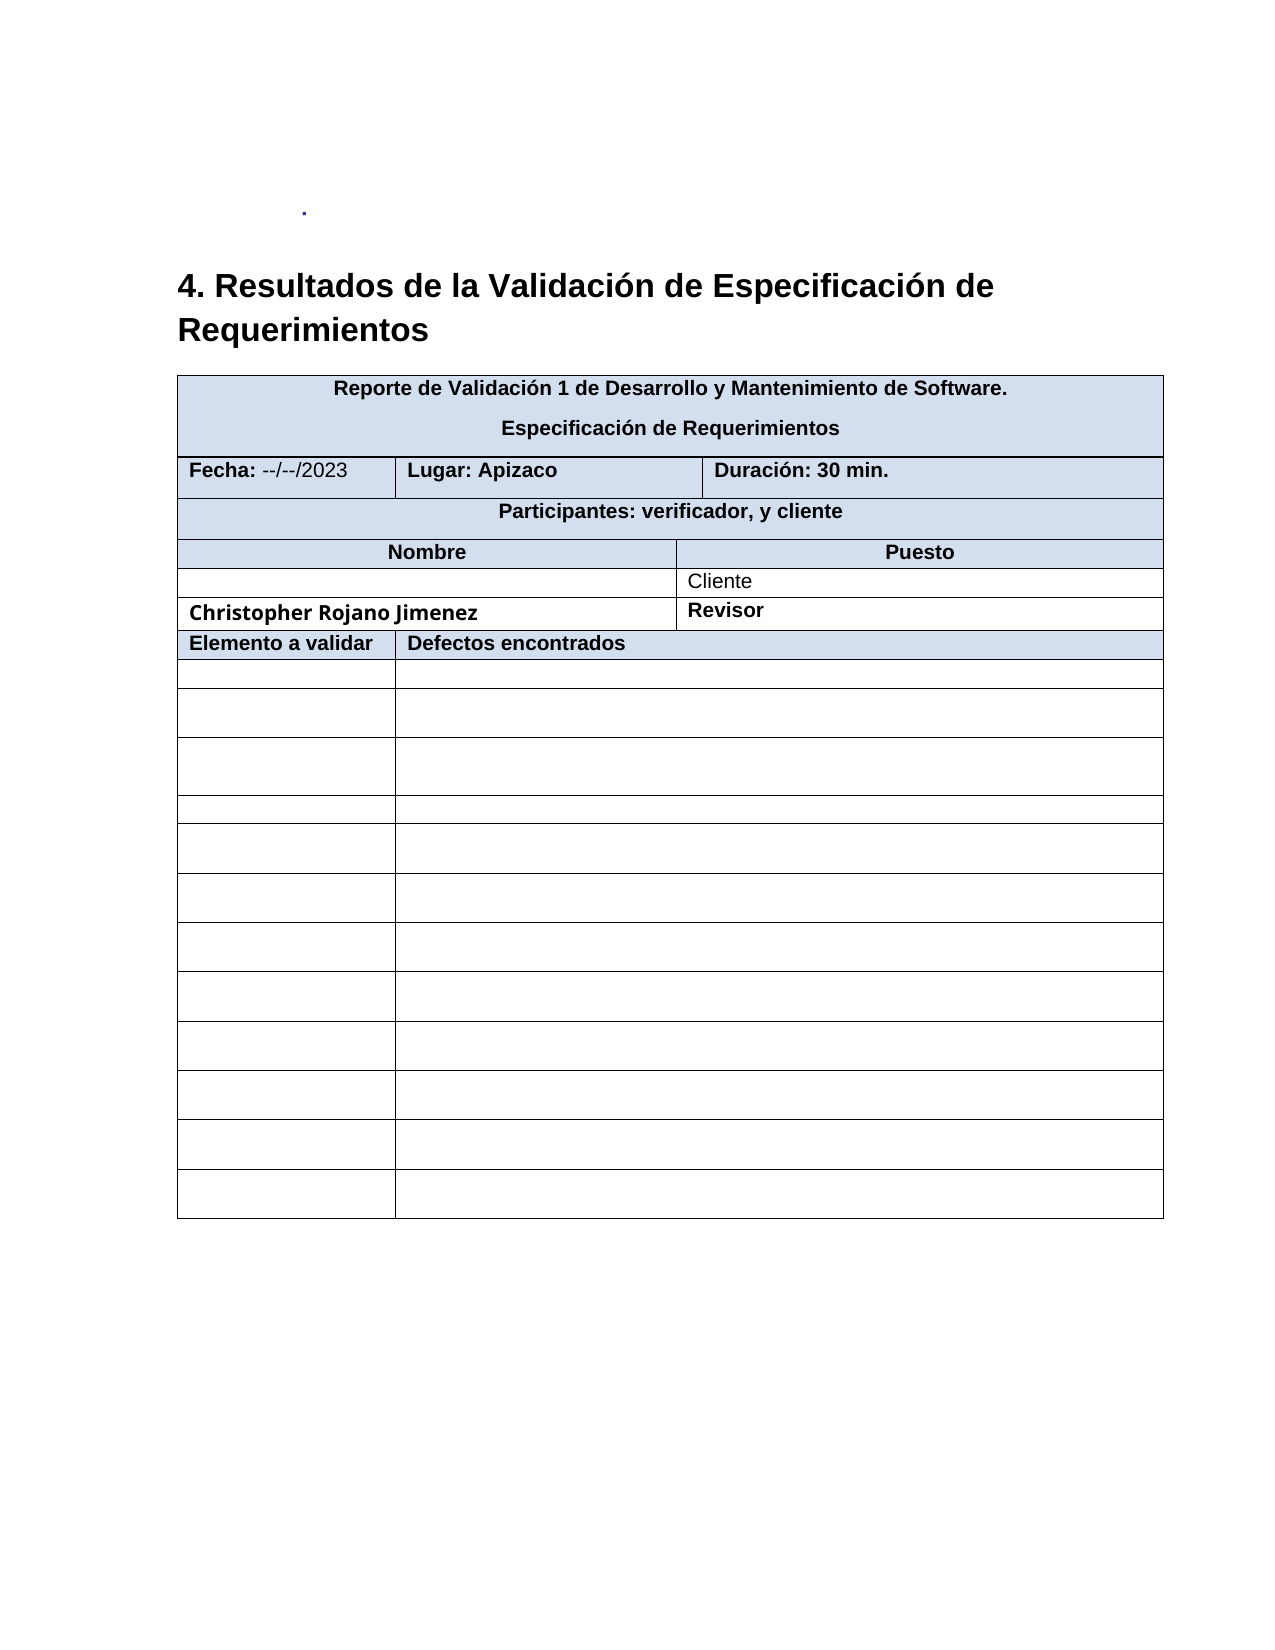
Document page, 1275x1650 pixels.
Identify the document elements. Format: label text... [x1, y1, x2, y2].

table_cell [178, 923, 395, 971]
table_cell Christopher Rojano Jimenez [178, 598, 676, 630]
table_cell Revisor [677, 598, 1163, 630]
table_cell Cliente [677, 569, 1163, 597]
table_cell [396, 660, 1163, 687]
table_cell [396, 796, 1163, 823]
table_cell Defectos encontrados [396, 631, 1163, 659]
table_cell Lugar: Apizaco [396, 458, 702, 498]
table_cell [178, 824, 395, 872]
table_header Reporte de Validación 1 de Desarrollo y Mantenimiento de Software. Especificación de Requerimientos [178, 376, 1163, 456]
table_cell [178, 660, 395, 687]
table_cell [178, 1120, 395, 1169]
table_cell Puesto [677, 540, 1163, 568]
table_cell Fecha: --/--/2023 [178, 458, 395, 498]
table_cell [178, 738, 395, 794]
table_cell [396, 1120, 1163, 1169]
table_cell Elemento a validar [178, 631, 395, 659]
table_cell [178, 796, 395, 823]
table_cell [396, 923, 1163, 971]
text 4. Resultados de la Validación de Especificación de Requerimientos [177, 266, 1098, 348]
table_cell [396, 1071, 1163, 1119]
table_cell [396, 738, 1163, 794]
table_cell [178, 569, 676, 597]
table_cell [178, 1071, 395, 1119]
table_cell [178, 1170, 395, 1218]
table_cell [396, 824, 1163, 872]
table_cell [396, 972, 1163, 1021]
table_cell [396, 874, 1163, 922]
table_cell Participantes: verificador, y cliente [178, 499, 1163, 539]
table_cell Nombre [178, 540, 676, 568]
table_cell [178, 689, 395, 737]
table_cell [396, 1170, 1163, 1218]
table_cell [178, 1022, 395, 1070]
table_cell [178, 874, 395, 922]
table_cell [178, 972, 395, 1021]
table_cell Duración: 30 min. [703, 458, 1163, 498]
table_cell [396, 689, 1163, 737]
table_cell [396, 1022, 1163, 1070]
